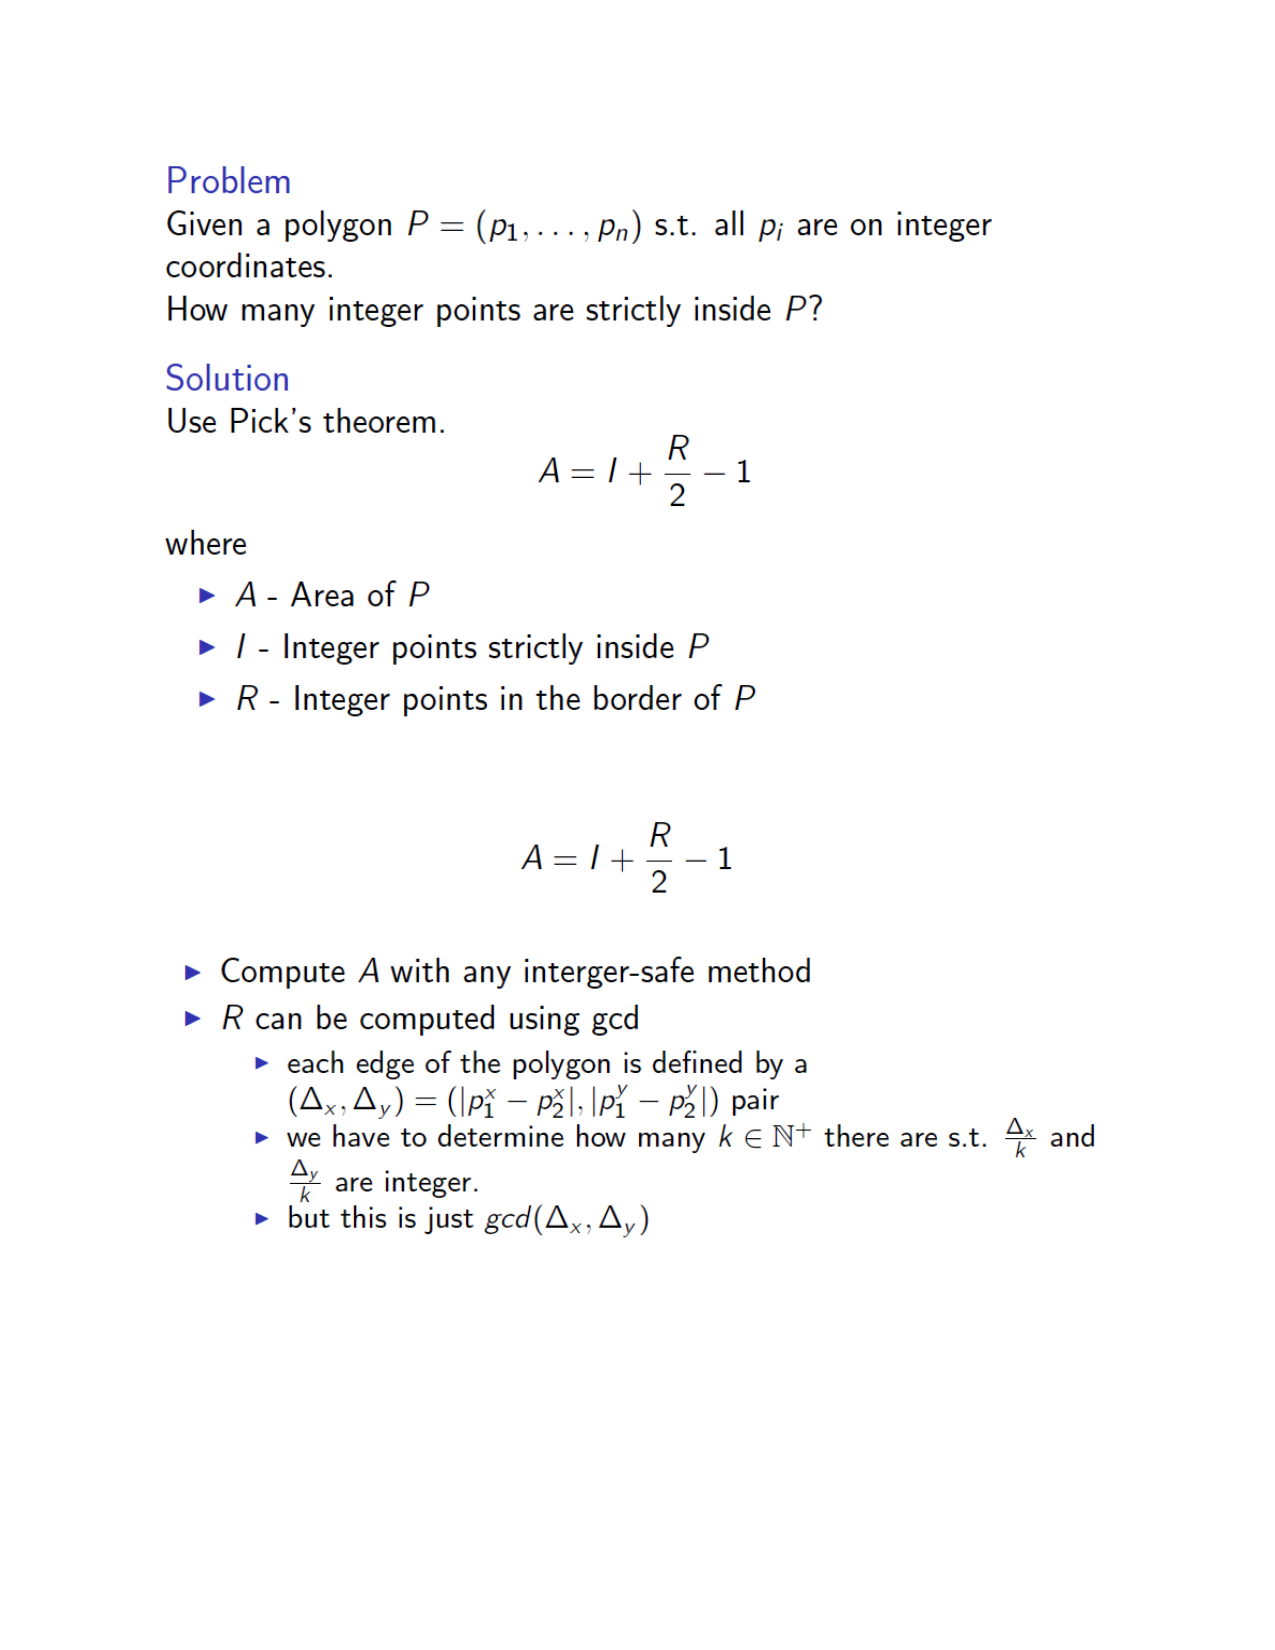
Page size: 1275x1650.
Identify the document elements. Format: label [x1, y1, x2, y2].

picture [150, 150, 1020, 738]
picture [150, 756, 1125, 1263]
